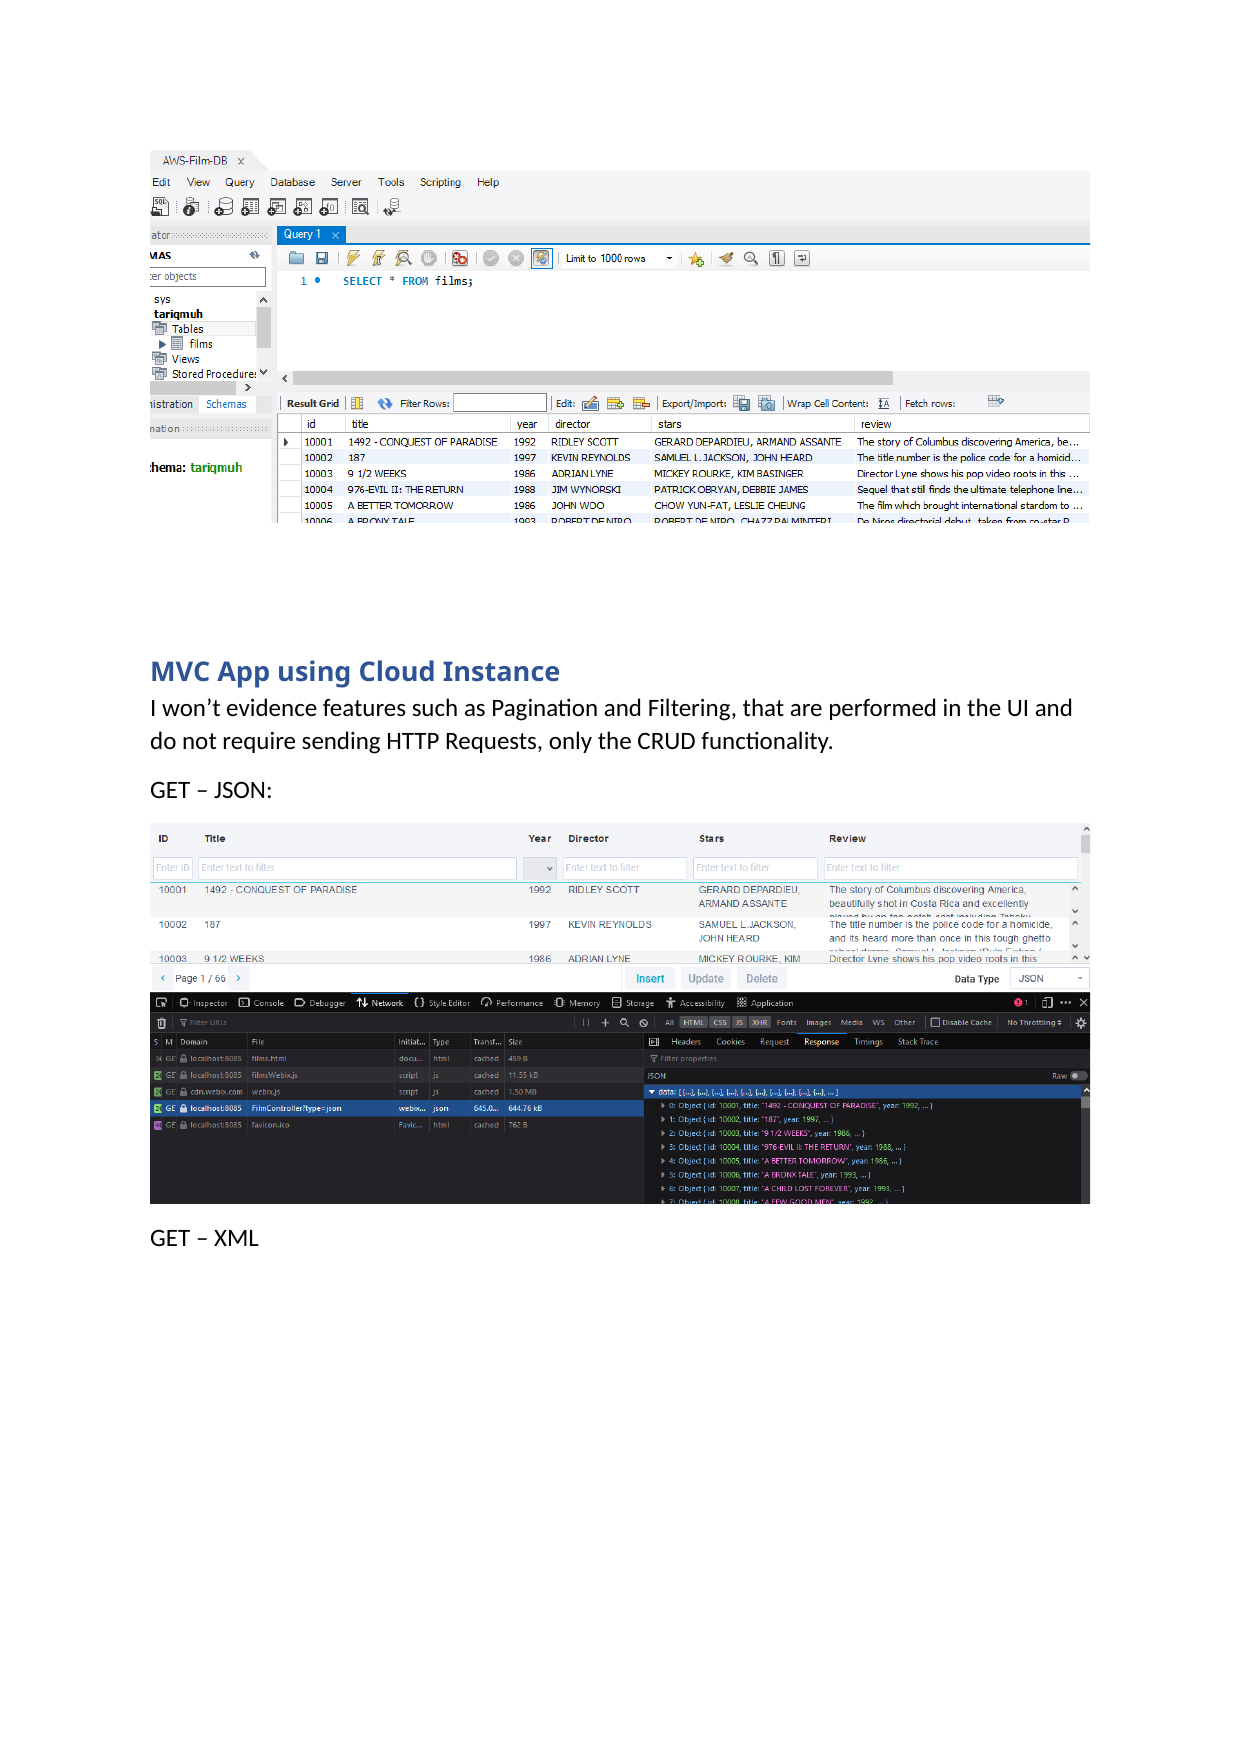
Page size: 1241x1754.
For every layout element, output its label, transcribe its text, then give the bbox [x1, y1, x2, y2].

text GET – JSON: [150, 774, 1090, 805]
text I won’t evidence features such as Pagination and Filtering, that are performed in the UI and do not require sending HTTP Requests, only the CRUD functionality. [150, 692, 1090, 755]
picture [150, 150, 1091, 523]
picture [150, 823, 1091, 1204]
text GET – XML [150, 1223, 1090, 1253]
subtitle MVC App using Cloud Instance [150, 652, 1090, 689]
